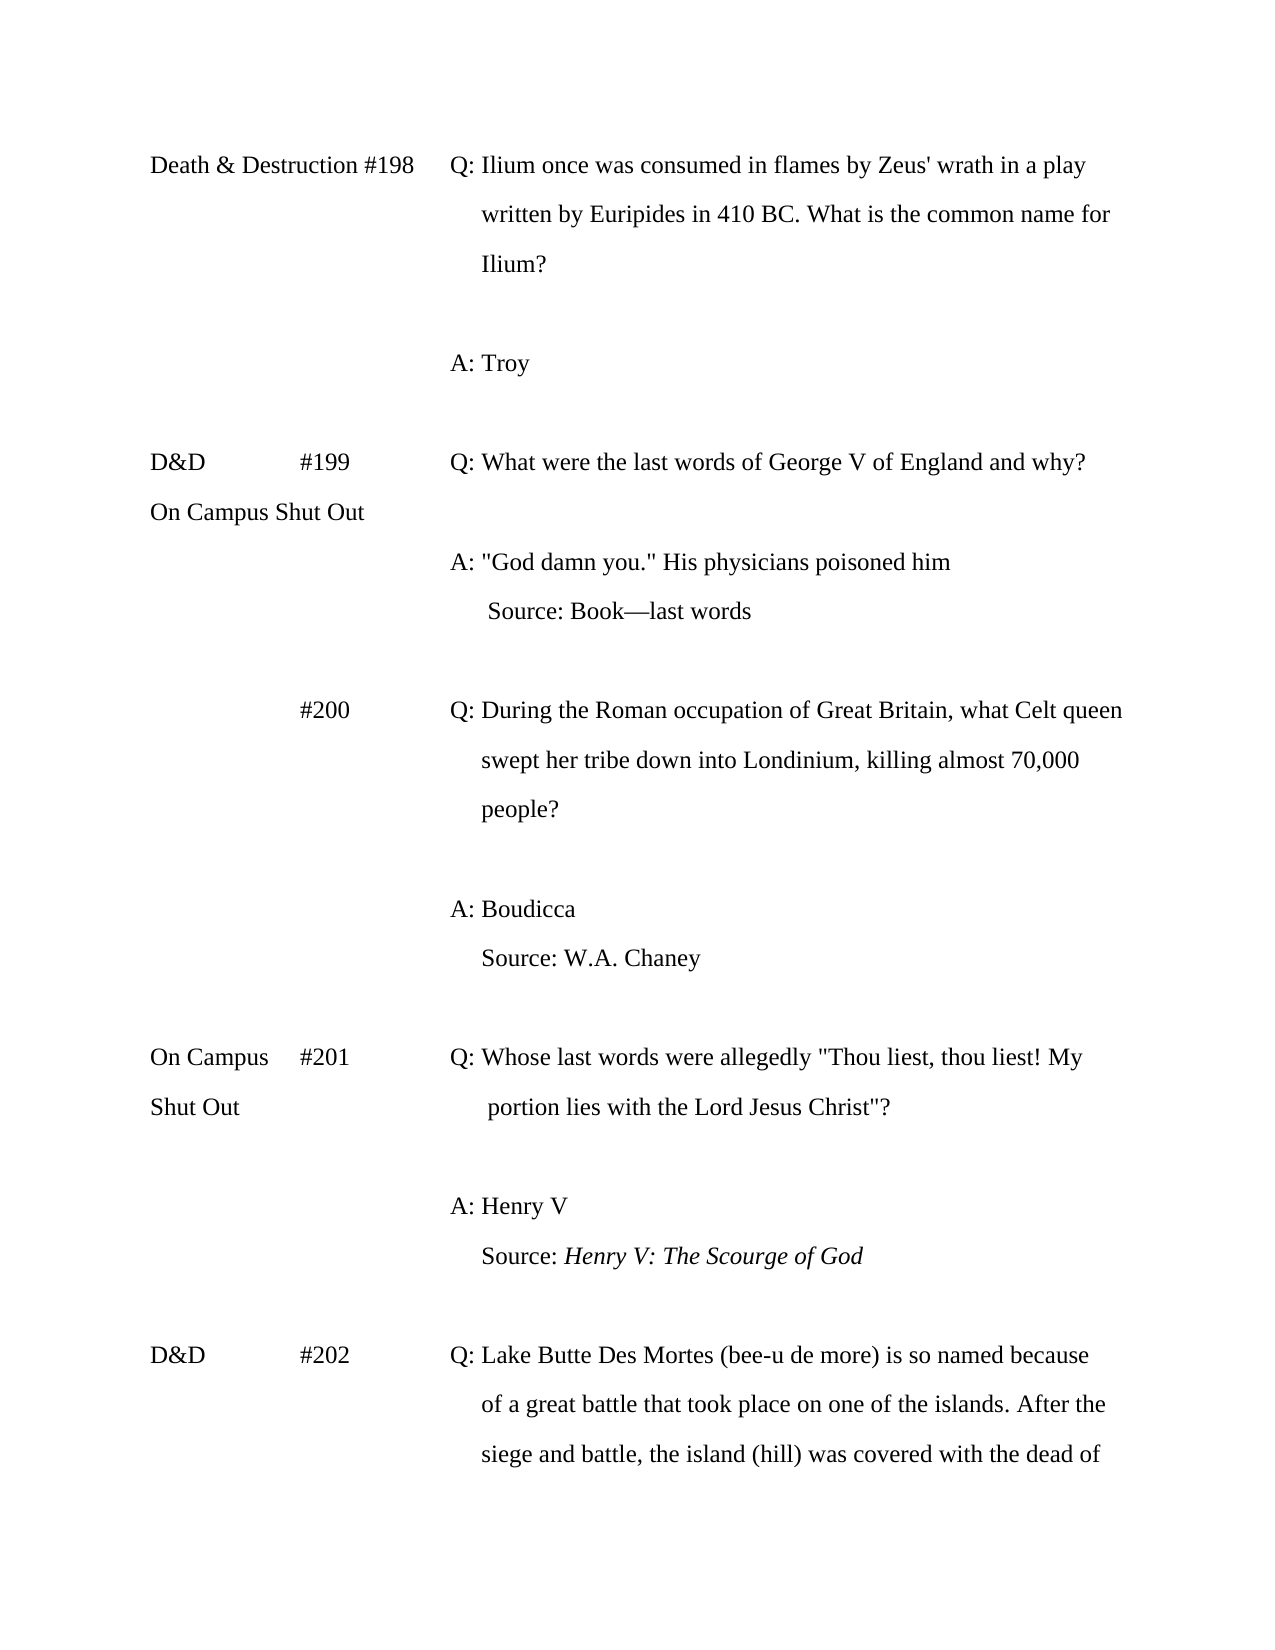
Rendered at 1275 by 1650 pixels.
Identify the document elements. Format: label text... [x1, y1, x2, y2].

text of a great battle that took place on one of the islands. After the [150, 1389, 1125, 1418]
text #200 Q: During the Roman occupation of Great Britain, what Celt queen [150, 695, 1125, 724]
text A: Troy [150, 348, 1125, 377]
text A: "God damn you." His physicians poisoned him [150, 547, 1125, 575]
text people? [150, 794, 1125, 823]
text written by Euripides in 410 BC. What is the common name for [150, 199, 1125, 228]
text A: Henry V [150, 1191, 1125, 1220]
text D&D #199 Q: What were the last words of George V of England and why? [150, 447, 1125, 476]
text Source: Book—last words [150, 596, 1125, 625]
text Shut Out portion lies with the Lord Jesus Christ"? [150, 1092, 1125, 1121]
text D&D #202 Q: Lake Butte Des Mortes (bee-u de more) is so named because [150, 1340, 1125, 1369]
text Death & Destruction #198 Q: Ilium once was consumed in flames by Zeus' wrath in a play [150, 150, 1125, 179]
text On Campus #201 Q: Whose last words were allegedly "Thou liest, thou liest! My [150, 1042, 1125, 1071]
text On Campus Shut Out [150, 497, 1125, 526]
text Ilium? [150, 249, 1125, 278]
text A: Boudicca [150, 894, 1125, 922]
text siege and battle, the island (hill) was covered with the dead of [150, 1439, 1125, 1468]
text Source: W.A. Chaney [150, 943, 1125, 972]
text swept her tribe down into Londinium, killing almost 70,000 [150, 745, 1125, 774]
text Source: Henry V: The Scourge of God [150, 1241, 1125, 1269]
